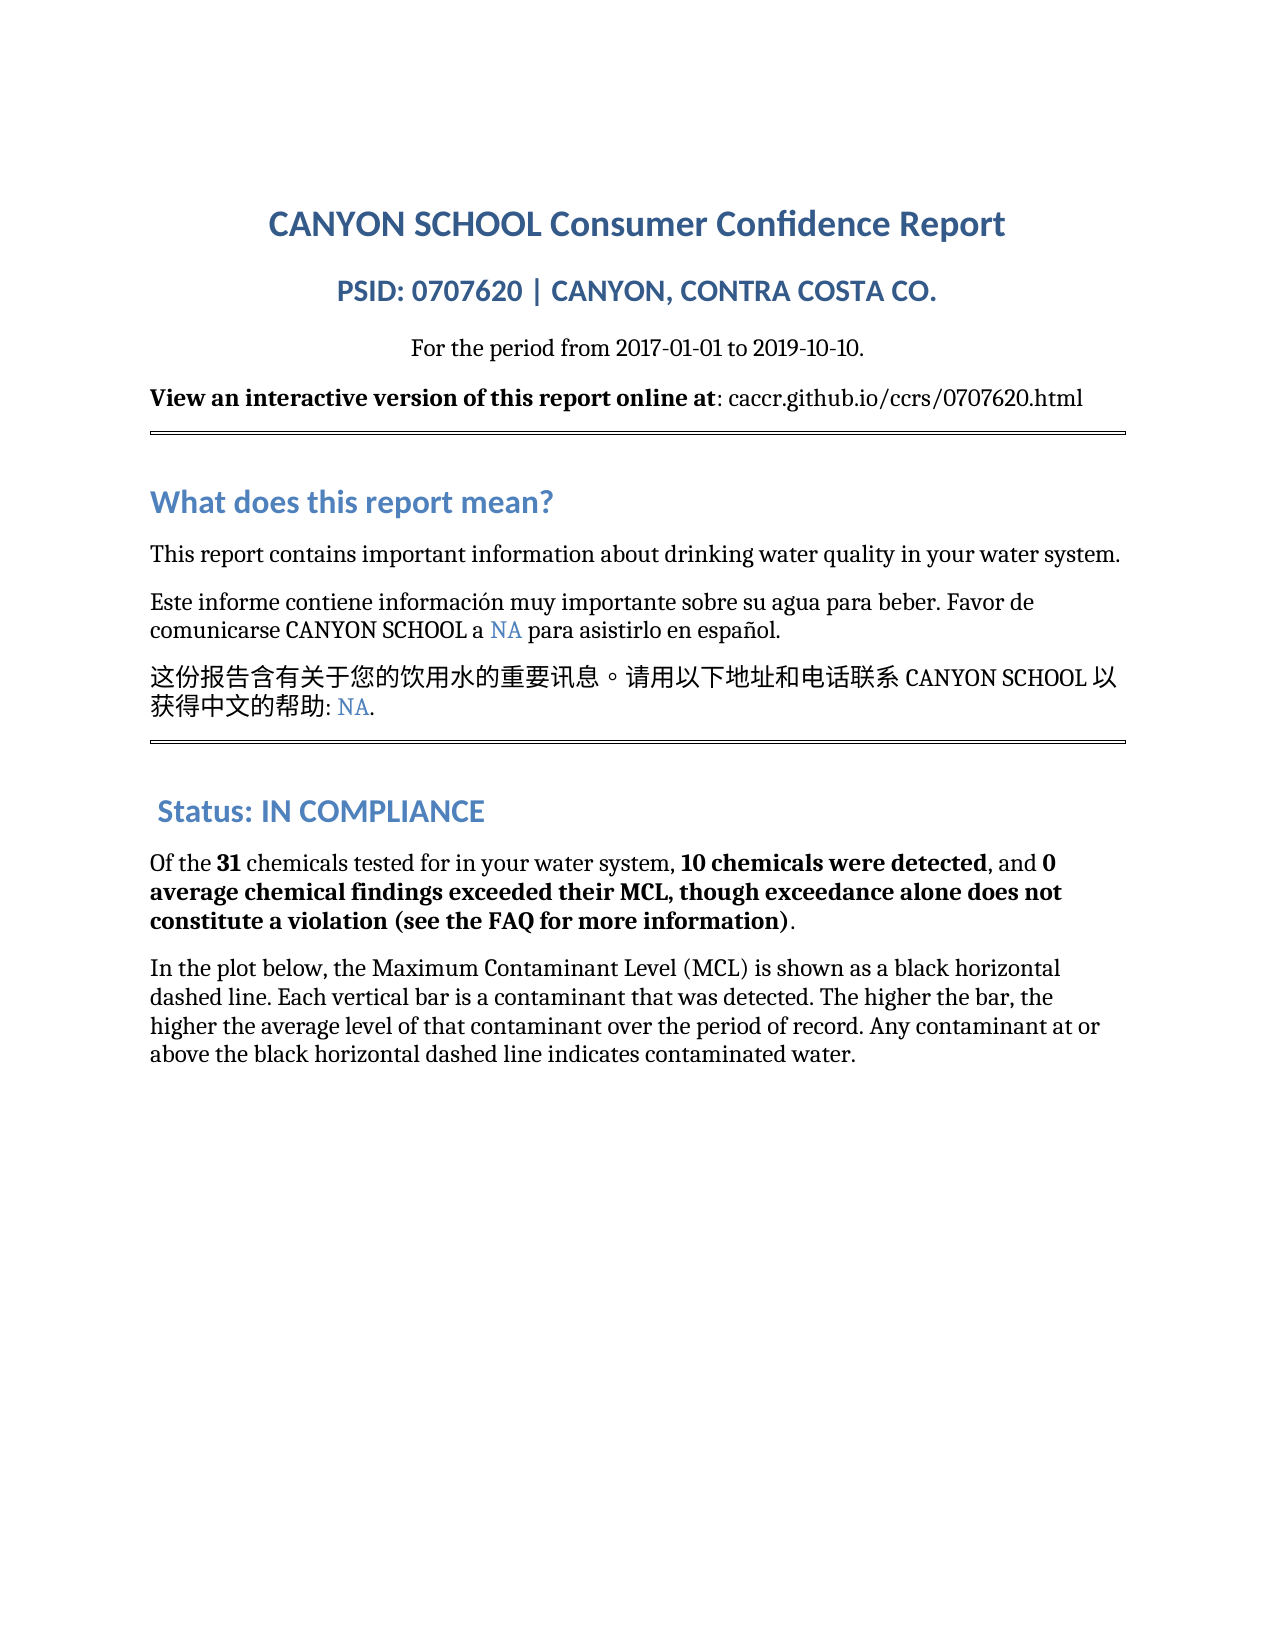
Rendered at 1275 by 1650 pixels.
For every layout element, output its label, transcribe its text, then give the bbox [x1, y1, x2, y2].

subtitle What does this report mean? [150, 481, 1125, 521]
text This report contains important information about drinking water quality in your water system. [150, 540, 1125, 569]
text Of the 31 chemicals tested for in your water system, 10 chemicals were detected, and 0 average chemical findings exceeded their MCL, though exceedance alone does not constitute a violation (see the FAQ for more information). [150, 849, 1125, 935]
subtitle Status: IN COMPLIANCE [150, 790, 1125, 830]
text For the period from 2017-01-01 to 2019-10-10. [150, 334, 1125, 363]
text View an interactive version of this report online at: caccr.github.io/ccrs/0707620.html [150, 383, 1125, 412]
text 这份报告含有关于您的饮用水的重要讯息。请用以下地址和电话联系 CANYON SCHOOL 以获得中文的帮助: NA. [150, 664, 1125, 721]
text Este informe contiene información muy importante sobre su agua para beber. Favor de comunicarse CANYON SCHOOL a NA para asistirlo en español. [150, 588, 1125, 645]
title CANYON SCHOOL Consumer Confidence Report [150, 200, 1125, 246]
text In the plot below, the Maximum Contaminant Level (MCL) is shown as a black horizontal dashed line. Each vertical bar is a contaminant that was detected. The higher the bar, the higher the average level of that contaminant over the period of record. Any contaminant at or above the black horizontal dashed line indicates contaminated water. [150, 954, 1125, 1069]
subtitle PSID: 0707620 | CANYON, CONTRA COSTA CO. [150, 271, 1125, 309]
